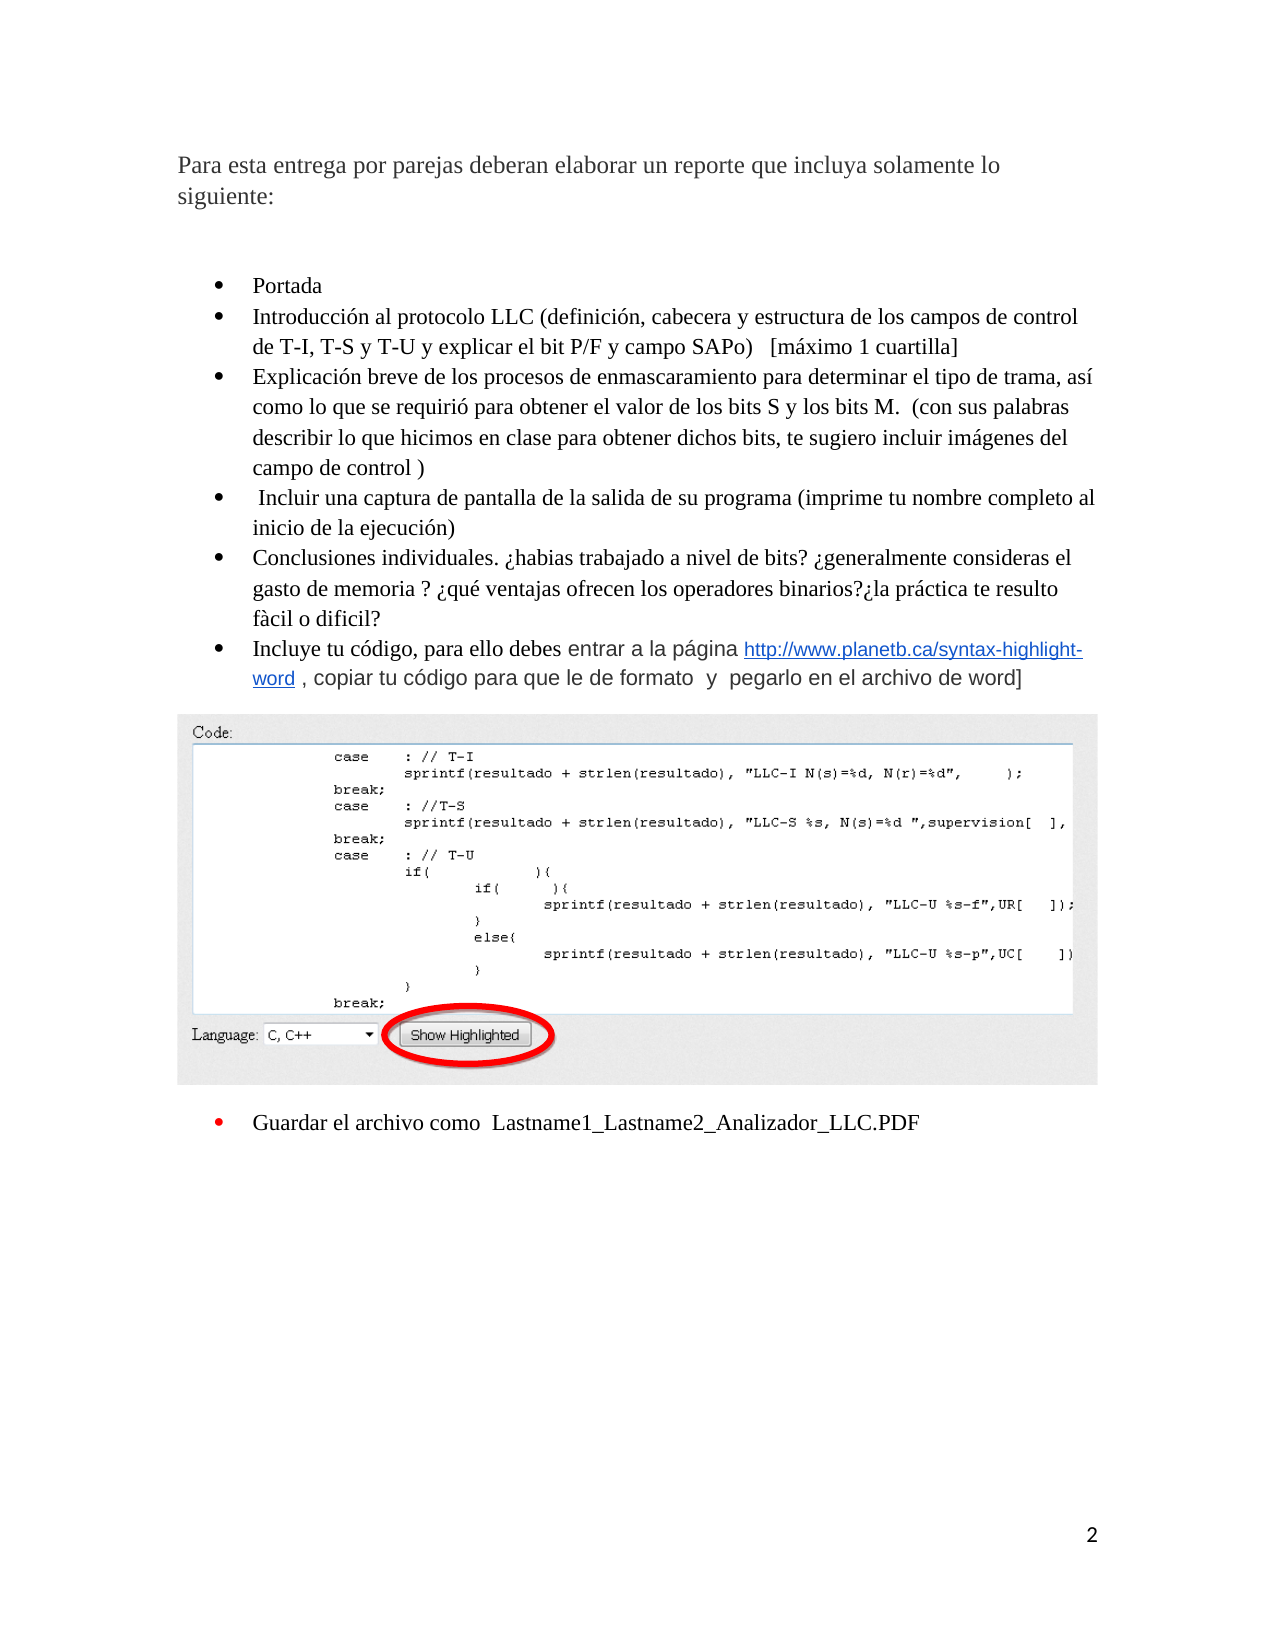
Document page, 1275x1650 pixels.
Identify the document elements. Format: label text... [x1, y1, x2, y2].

list Explicación breve de los procesos de enmascaramiento para determinar el tipo de trama, así como lo que se requirió para obtener el valor de los bits S y los bits M. (con sus palabras describir lo que hicimos en clase para obtener dichos bits, te sugiero incluir imágenes del campo de control ) [215, 363, 1098, 480]
list Incluye tu código, para ello debes entrar a la página http://www.planetb.ca/syntax-highlight-word , copiar tu código para que le de formato y pegarlo en el archivo de word] [215, 635, 1098, 690]
list Incluir una captura de pantalla de la salida de su programa (imprime tu nombre completo al inicio de la ejecución) [215, 484, 1098, 541]
list Conclusiones individuales. ¿habias trabajado a nivel de bits? ¿generalmente consideras el gasto de memoria ? ¿qué ventajas ofrecen los operadores binarios?¿la práctica te resulto fàcil o dificil? [215, 544, 1098, 631]
picture [177, 714, 1098, 1085]
list Portada [215, 273, 1098, 299]
list Introducción al protocolo LLC (definición, cabecera y estructura de los campos de control de T-I, T-S y T-U y explicar el bit P/F y campo SAPo) [máximo 1 cuartilla] [215, 303, 1098, 359]
text Para esta entrega por parejas deberan elaborar un reporte que incluya solamente lo siguiente: [177, 148, 1098, 210]
list Guardar el archivo como Lastname1_Lastname2_Analizador_LLC.PDF [215, 1109, 1098, 1136]
